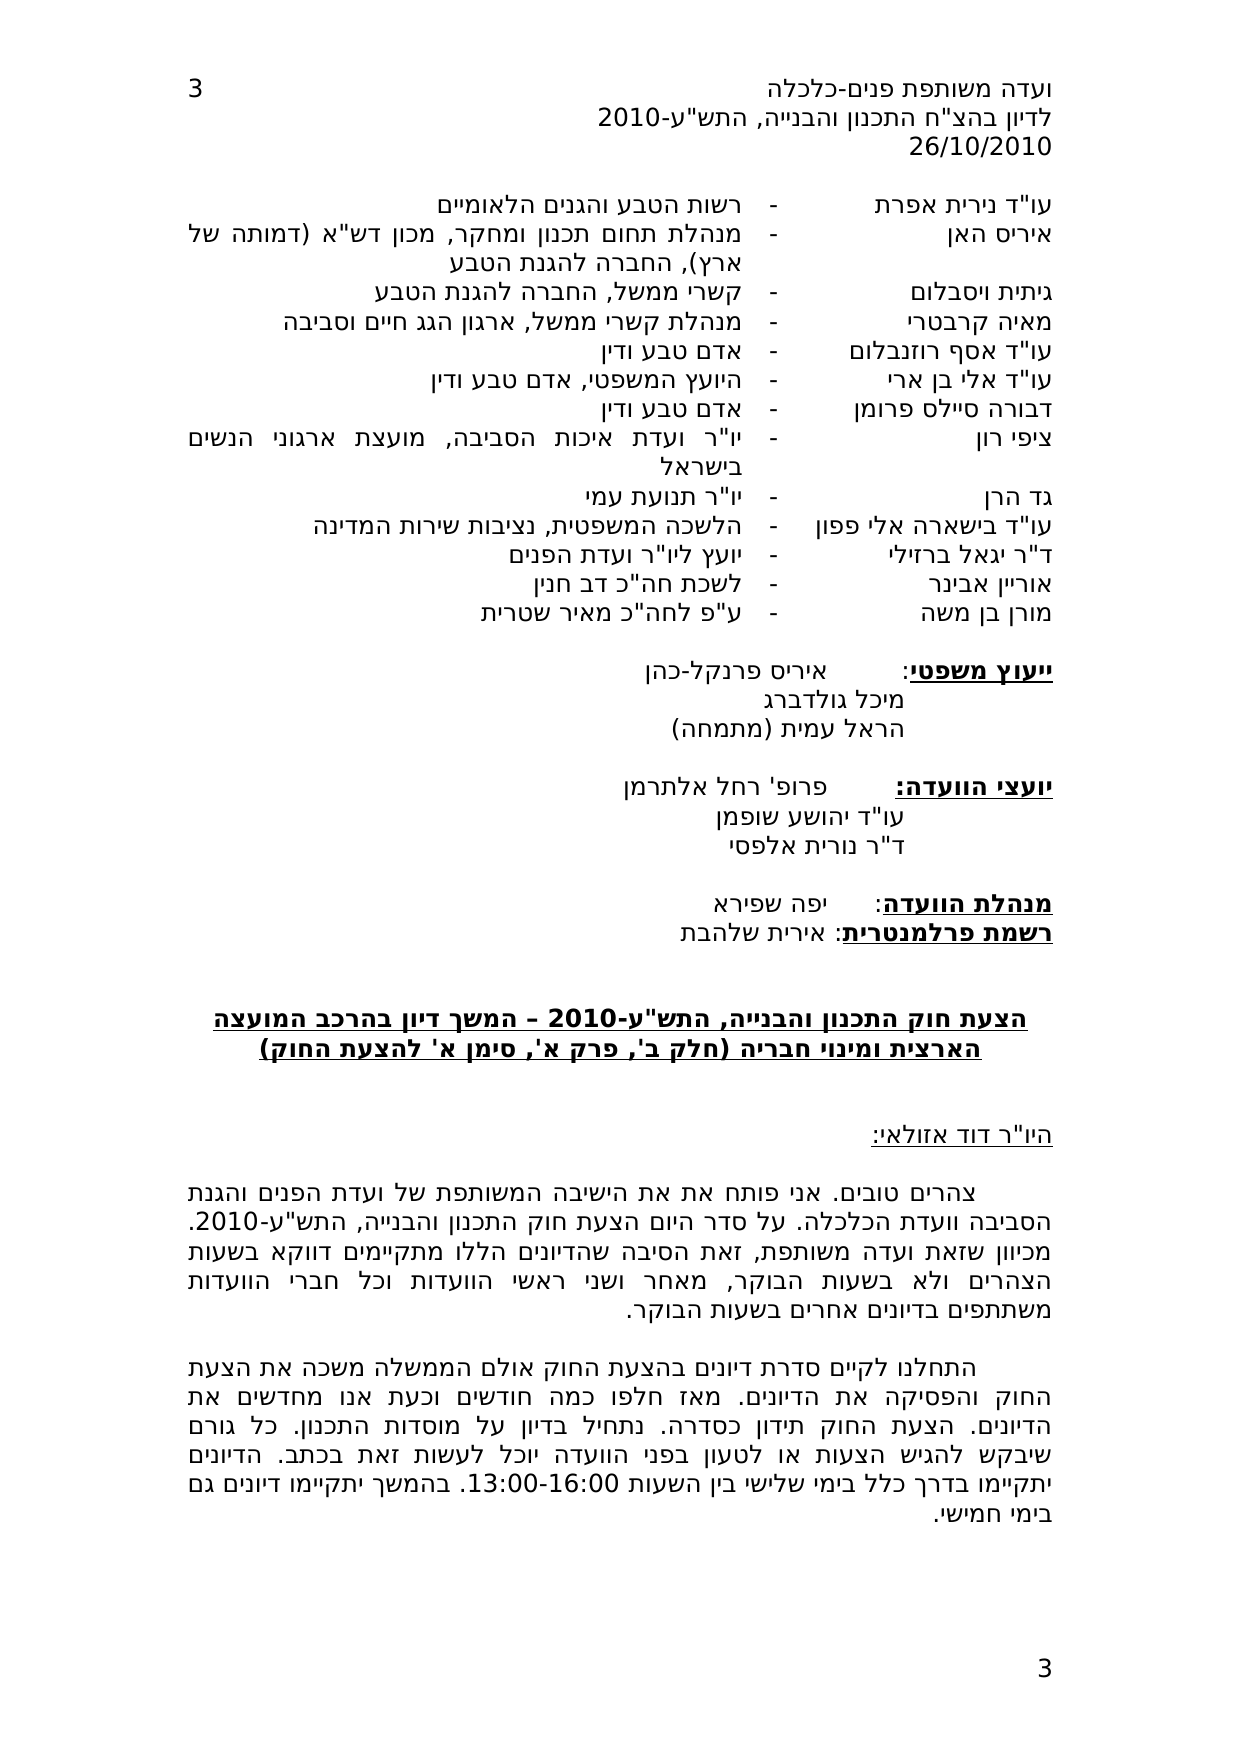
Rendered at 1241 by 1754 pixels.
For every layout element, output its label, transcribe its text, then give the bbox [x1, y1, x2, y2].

text ציפי רון - יו"ר ועדת איכות הסביבה, מועצת ארגוני הנשים בישראל [187, 423, 1053, 482]
text רשמת פרלמנטרית: אירית שלהבת [187, 918, 1053, 947]
text התחלנו לקיים סדרת דיונים בהצעת החוק אולם הממשלה משכה את הצעת החוק והפסיקה את הדיונים. מאז חלפו כמה חודשים וכעת אנו מחדשים את הדיונים. הצעת החוק תידון כסדרה. נתחיל בדיון על מוסדות התכנון. כל גורם שיבקש להגיש הצעות או לטעון בפני הוועדה יוכל לעשות זאת בכתב. הדיונים יתקיימו בדרך כלל בימי שלישי בין השעות 13:00-16:00. בהמשך יתקיימו דיונים גם בימי חמישי. [187, 1353, 1053, 1528]
text ייעוץ משפטי: איריס פרנקל-כהן [187, 656, 1053, 685]
text היו"ר דוד אזולאי: [187, 1120, 1053, 1149]
text מאיה קרבטרי - מנהלת קשרי ממשל, ארגון הגג חיים וסביבה [187, 307, 1053, 336]
text ד"ר נורית אלפסי [187, 831, 1053, 860]
text אוריין אבינר - לשכת חה"כ דב חנין [187, 569, 1053, 598]
text צהרים טובים. אני פותח את את הישיבה המשותפת של ועדת הפנים והגנת הסביבה וועדת הכלכלה. על סדר היום הצעת חוק התכנון והבנייה, התש"ע-2010. מכיוון שזאת ועדה משותפת, זאת הסיבה שהדיונים הללו מתקיימים דווקא בשעות הצהרים ולא בשעות הבוקר, מאחר ושני ראשי הוועדות וכל חברי הוועדות משתתפים בדיונים אחרים בשעות הבוקר. [187, 1178, 1053, 1324]
text מורן בן משה - ע"פ לחה"כ מאיר שטרית [187, 598, 1053, 627]
text דבורה סיילס פרומן - אדם טבע ודין [187, 394, 1053, 423]
text עו"ד יהושע שופמן [187, 802, 1053, 831]
text איריס האן - מנהלת תחום תכנון ומחקר, מכון דש"א (דמותה של ארץ), החברה להגנת הטבע [187, 219, 1053, 277]
text ד"ר יגאל ברזילי - יועץ ליו"ר ועדת הפנים [187, 540, 1053, 569]
text עו"ד אלי בן ארי - היועץ המשפטי, אדם טבע ודין [187, 365, 1053, 394]
text הצעת חוק התכנון והבנייה, התש"ע-2010 – המשך דיון בהרכב המועצה הארצית ומינוי חבריה (חלק ב', פרק א', סימן א' להצעת החוק) [187, 1004, 1053, 1063]
text מיכל גולדברג [187, 685, 1053, 714]
text מנהלת הוועדה: יפה שפירא [187, 889, 1053, 918]
text גיתית ויסבלום - קשרי ממשל, החברה להגנת הטבע [187, 277, 1053, 307]
text עו"ד בישארה אלי פפון - הלשכה המשפטית, נציבות שירות המדינה [187, 511, 1053, 540]
text הראל עמית (מתמחה) [187, 714, 1053, 744]
text יועצי הוועדה: פרופ' רחל אלתרמן [187, 772, 1053, 802]
text עו"ד אסף רוזנבלום - אדם טבע ודין [187, 336, 1053, 365]
text גד הרן - יו"ר תנועת עמי [187, 482, 1053, 511]
text עו"ד נירית אפרת - רשות הטבע והגנים הלאומיים [187, 190, 1053, 219]
